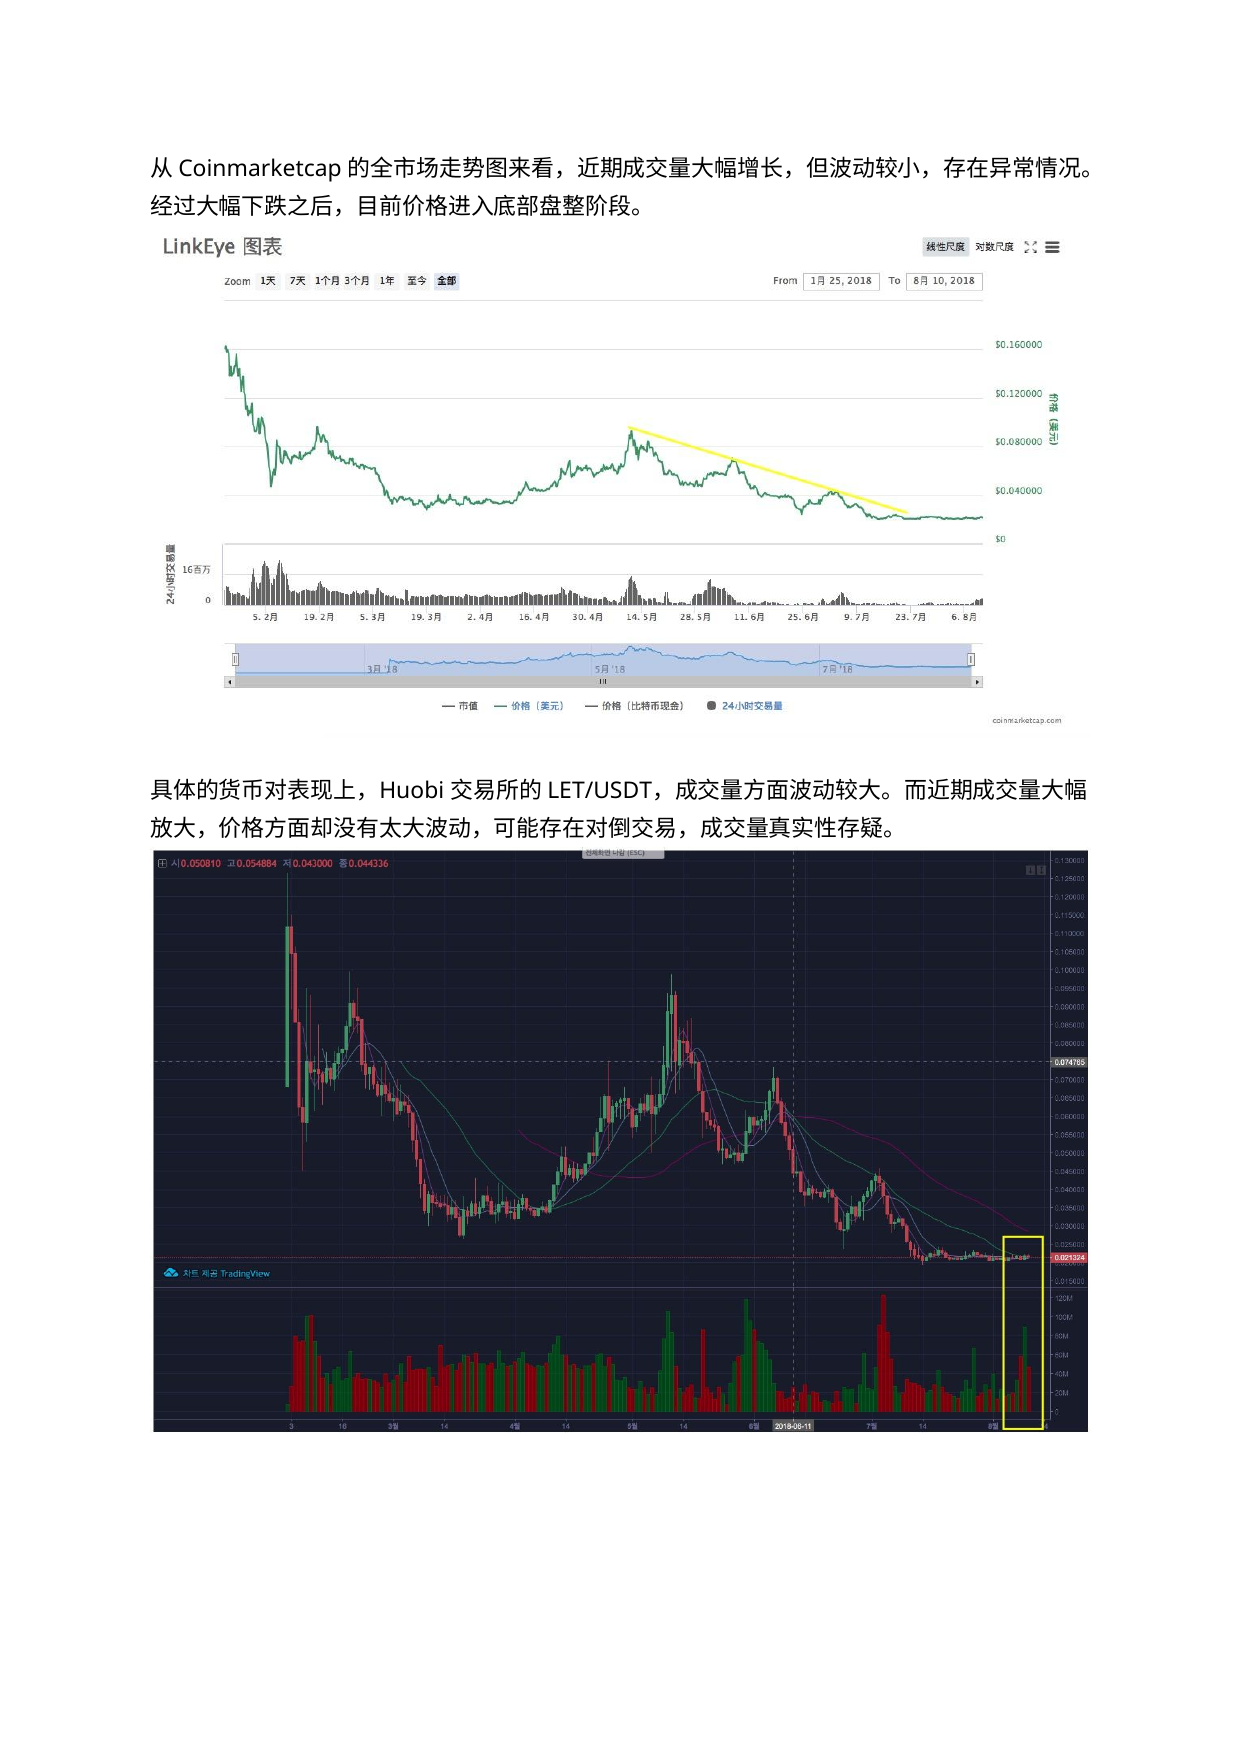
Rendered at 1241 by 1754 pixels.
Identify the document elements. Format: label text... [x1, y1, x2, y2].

picture [150, 847, 1091, 1435]
text 具体的货币对表现上，Huobi 交易所的 LET/USDT，成交量方面波动较大。而近期成交量大幅放大，价格方面却没有太大波动，可能存在对倒交易，成交量真实性存疑。 [150, 772, 1090, 847]
text 从 Coinmarketcap 的全市场走势图来看，近期成交量大幅增长，但波动较小，存在异常情况。经过大幅下跌之后，目前价格进入底部盘整阶段。 [150, 150, 1090, 225]
picture [150, 225, 1091, 738]
